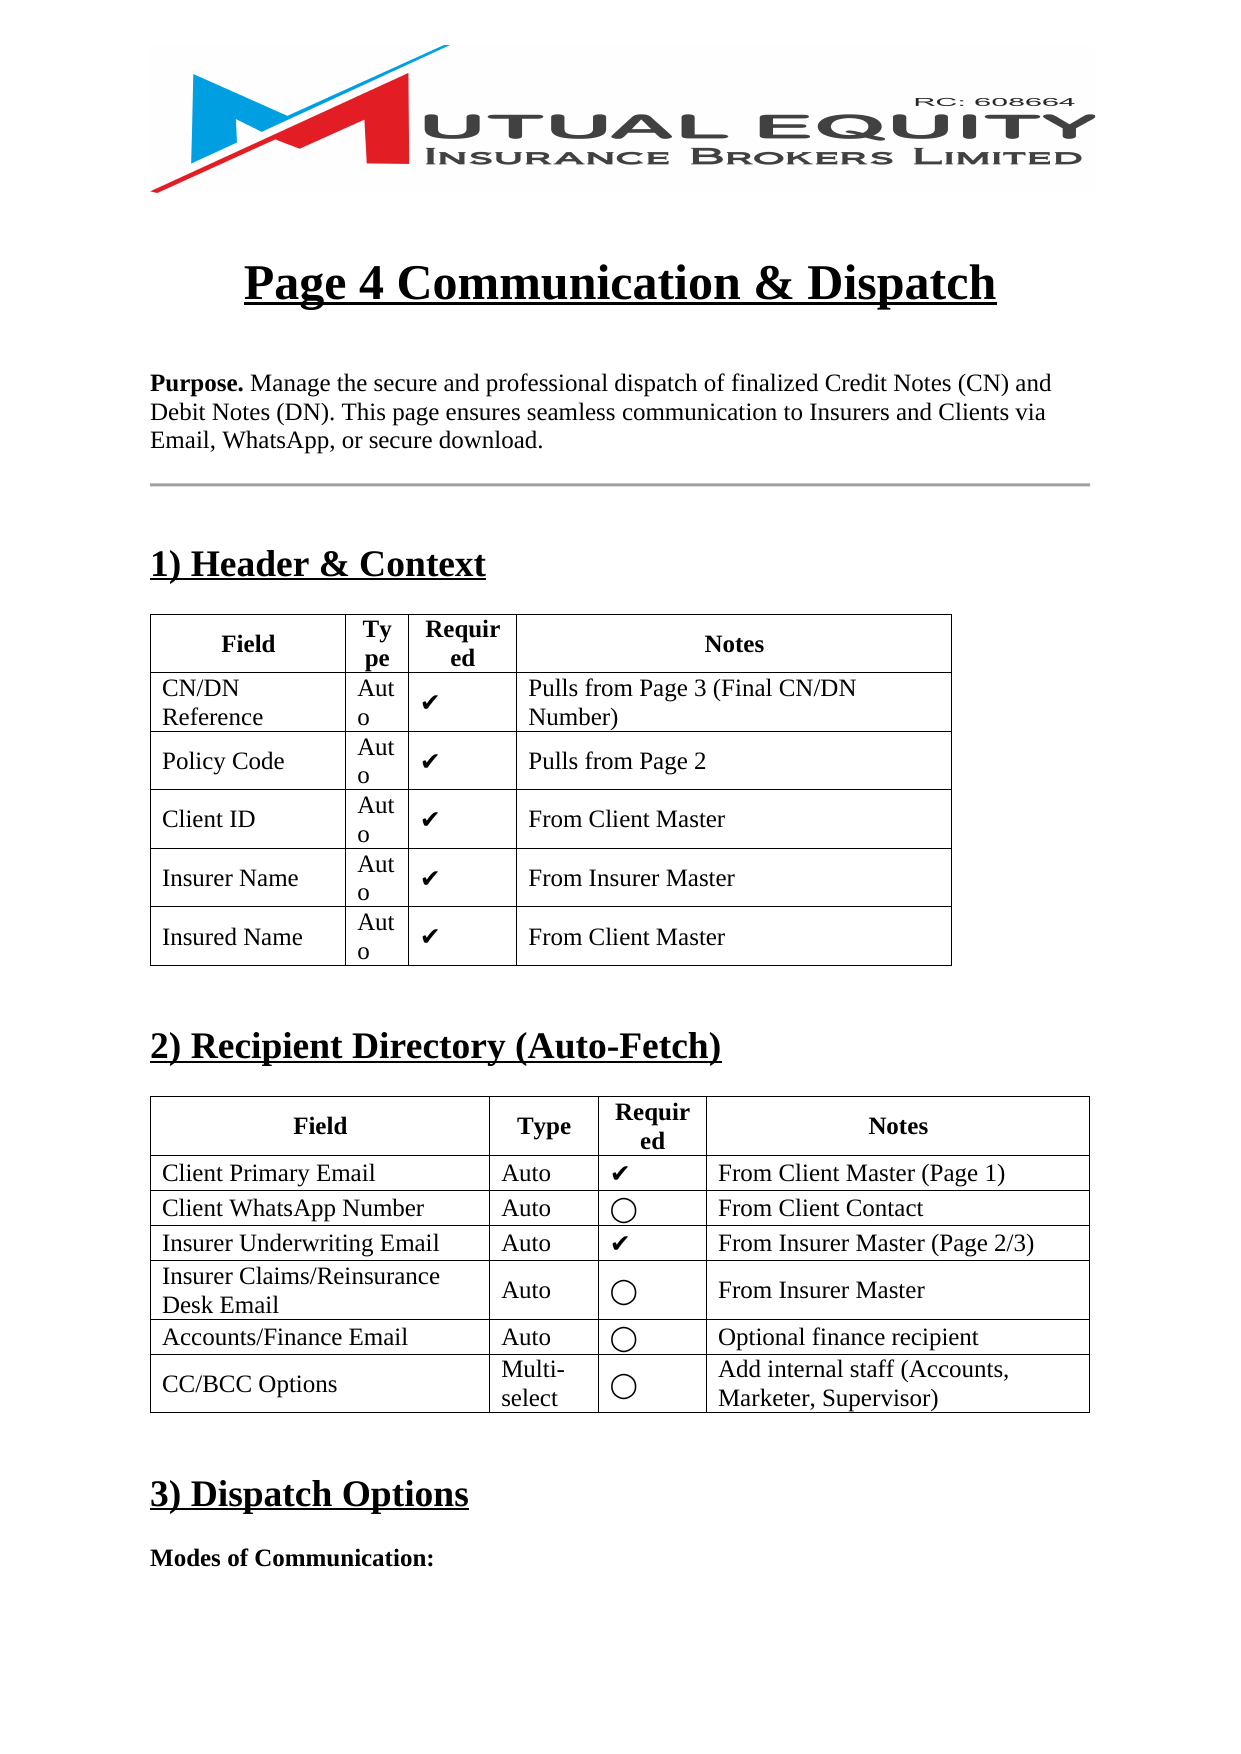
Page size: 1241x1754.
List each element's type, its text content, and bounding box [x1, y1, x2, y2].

text Modes of Communication: [150, 1543, 1090, 1572]
table_cell CC/BCC Options [151, 1355, 489, 1412]
picture [150, 45, 1096, 193]
table_cell ◯ [599, 1355, 706, 1412]
table_header Field [151, 1097, 489, 1154]
table_cell Insured Name [151, 907, 345, 965]
text Purpose. Manage the secure and professional dispatch of finalized Credit Notes (CN) and Debit Notes (DN). This page ensures seamless communication to Insurers and Clients via Email, WhatsApp, or secure download. [150, 339, 1090, 454]
table_cell Client ID [151, 790, 345, 848]
table_header Type [490, 1097, 598, 1154]
table_header Type [346, 615, 408, 672]
table_cell From Insurer Master [707, 1261, 1089, 1318]
table_cell Pulls from Page 3 (Final CN/DN Number) [517, 673, 951, 731]
table_cell From Client Master [517, 907, 951, 965]
text 2) Recipient Directory (Auto-Fetch) [150, 1024, 1090, 1067]
table_cell Auto [490, 1320, 598, 1353]
table_cell ✔ [409, 907, 516, 965]
table_cell Accounts/Finance Email [151, 1320, 489, 1353]
table_cell Auto [490, 1261, 598, 1318]
table_cell Auto [490, 1156, 598, 1190]
table_cell Auto [346, 849, 408, 906]
table_cell Auto [346, 790, 408, 848]
table_cell From Insurer Master (Page 2/3) [707, 1226, 1089, 1260]
table_cell Policy Code [151, 732, 345, 789]
table_cell CN/DN Reference [151, 673, 345, 731]
text 1) Header & Context [150, 541, 1090, 584]
table_header Notes [707, 1097, 1089, 1154]
table_cell From Insurer Master [517, 849, 951, 906]
table_cell ✔ [409, 732, 516, 789]
table_cell Auto [490, 1191, 598, 1225]
table_cell Add internal staff (Accounts, Marketer, Supervisor) [707, 1355, 1089, 1412]
table_cell Client WhatsApp Number [151, 1191, 489, 1225]
table_cell ✔ [409, 790, 516, 848]
table_cell Auto [346, 673, 408, 731]
table_cell Auto [346, 732, 408, 789]
table_cell Optional finance recipient [707, 1320, 1089, 1353]
table_cell Insurer Underwriting Email [151, 1226, 489, 1260]
table_cell Pulls from Page 2 [517, 732, 951, 789]
text Page 4 Communication & Dispatch [150, 252, 1090, 310]
table_cell ✔ [599, 1226, 706, 1260]
table_cell ◯ [599, 1320, 706, 1353]
table_cell Auto [490, 1226, 598, 1260]
table_cell ✔ [409, 673, 516, 731]
table_header Field [151, 615, 345, 672]
table_cell From Client Contact [707, 1191, 1089, 1225]
table_cell Insurer Name [151, 849, 345, 906]
table_cell From Client Master (Page 1) [707, 1156, 1089, 1190]
table_cell From Client Master [517, 790, 951, 848]
table_cell Client Primary Email [151, 1156, 489, 1190]
table_cell ✔ [599, 1156, 706, 1190]
table_cell Multi-select [490, 1355, 598, 1412]
table_cell Auto [346, 907, 408, 965]
text 3) Dispatch Options [150, 1471, 1090, 1514]
table_cell Insurer Claims/Reinsurance Desk Email [151, 1261, 489, 1318]
table_header Required [599, 1097, 706, 1154]
table_header Notes [517, 615, 951, 672]
table_cell ◯ [599, 1261, 706, 1318]
table_header Required [409, 615, 516, 672]
table_cell ◯ [599, 1191, 706, 1225]
table_cell ✔ [409, 849, 516, 906]
